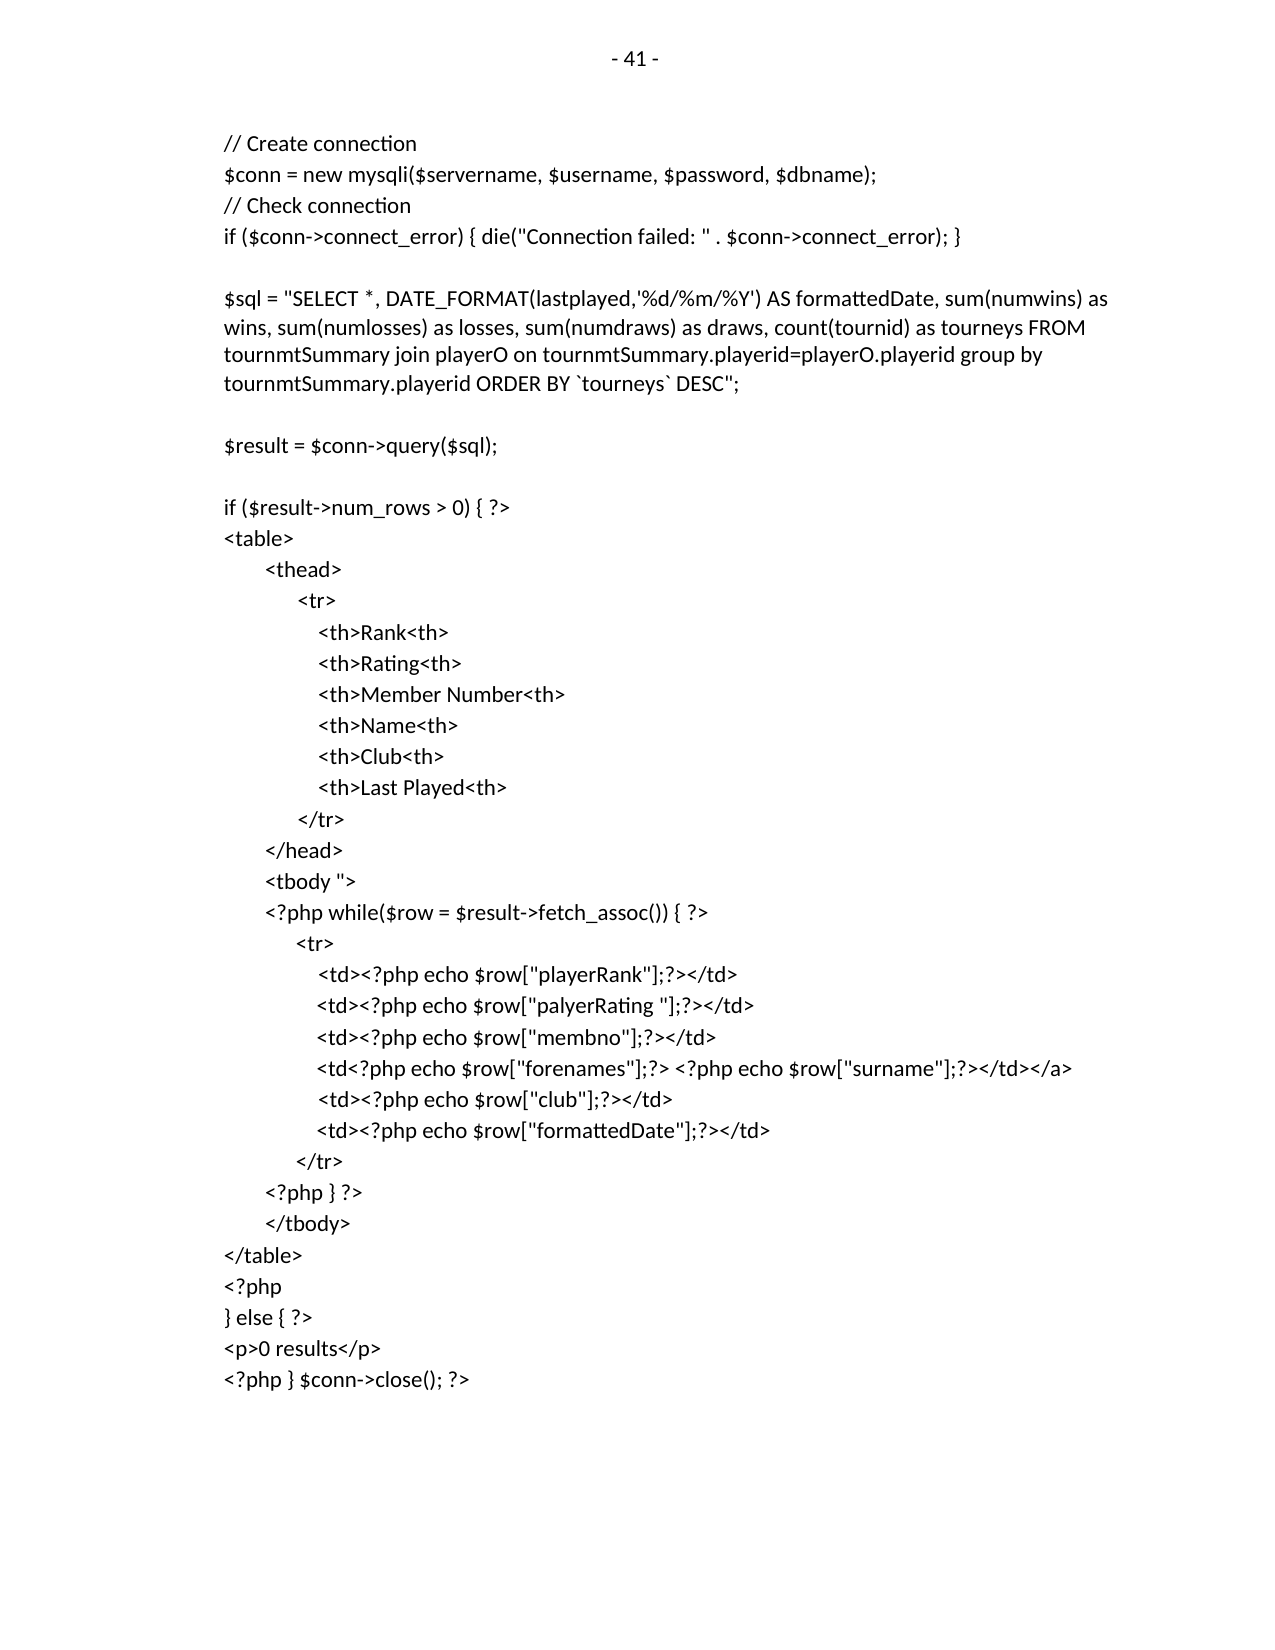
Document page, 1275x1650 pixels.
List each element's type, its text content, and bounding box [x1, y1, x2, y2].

text if ($result->num_rows > 0) { ?> [224, 493, 1125, 521]
text <tr> [224, 587, 1125, 615]
text <th>Club<th> [297, 742, 1125, 770]
text <thead> [224, 556, 1125, 583]
text if ($conn->connect_error) { die("Connection failed: " . $conn->connect_error); } [224, 222, 1125, 250]
text </table> [224, 1241, 1125, 1269]
text </tr> [224, 805, 1125, 833]
text <p>0 results</p> [224, 1334, 1125, 1362]
text <th>Member Number<th> [297, 680, 1125, 708]
text <th>Rating<th> [297, 649, 1125, 677]
text <td><?php echo $row["playerRank"];?></td> [224, 960, 1125, 988]
text <?php [224, 1272, 1125, 1300]
text <tr> [224, 929, 1125, 957]
text } else { ?> [224, 1303, 1125, 1331]
text <table> [224, 524, 1125, 552]
text </tbody> [224, 1209, 1125, 1238]
text <?php } $conn->close(); ?> [224, 1365, 1125, 1393]
text <td><?php echo $row["palyerRating "];?></td> [224, 992, 1125, 1019]
text <?php while($row = $result->fetch_assoc()) { ?> [224, 898, 1125, 926]
text <td><?php echo $row["membno"];?></td> [224, 1023, 1125, 1051]
text <td<?php echo $row["forenames"];?> <?php echo $row["surname"];?></td></a> [224, 1054, 1125, 1082]
text <th>Name<th> [297, 711, 1125, 739]
text <th>Rank<th> [297, 618, 1125, 646]
text <tbody "> [224, 867, 1125, 895]
text $sql = "SELECT *, DATE_FORMAT(lastplayed,'%d/%m/%Y') AS formattedDate, sum(numwins) as wins, sum(numlosses) as losses, sum(numdraws) as draws, count(tournid) as tourneys FROM tournmtSummary join playerO on tournmtSummary.playerid=playerO.playerid group by tournmtSummary.playerid ORDER BY `tourneys` DESC"; [224, 284, 1125, 397]
text <th>Last Played<th> [297, 773, 1125, 802]
text </tr> [224, 1147, 1125, 1175]
text // Create connection [224, 129, 1125, 157]
text <td><?php echo $row["formattedDate"];?></td> [224, 1116, 1125, 1144]
text </head> [224, 836, 1125, 864]
text <td><?php echo $row["club"];?></td> [224, 1085, 1125, 1113]
text $conn = new mysqli($servername, $username, $password, $dbname); [224, 160, 1125, 188]
text <?php } ?> [224, 1178, 1125, 1206]
text // Check connection [224, 191, 1125, 219]
text $result = $conn->query($sql); [224, 431, 1125, 459]
